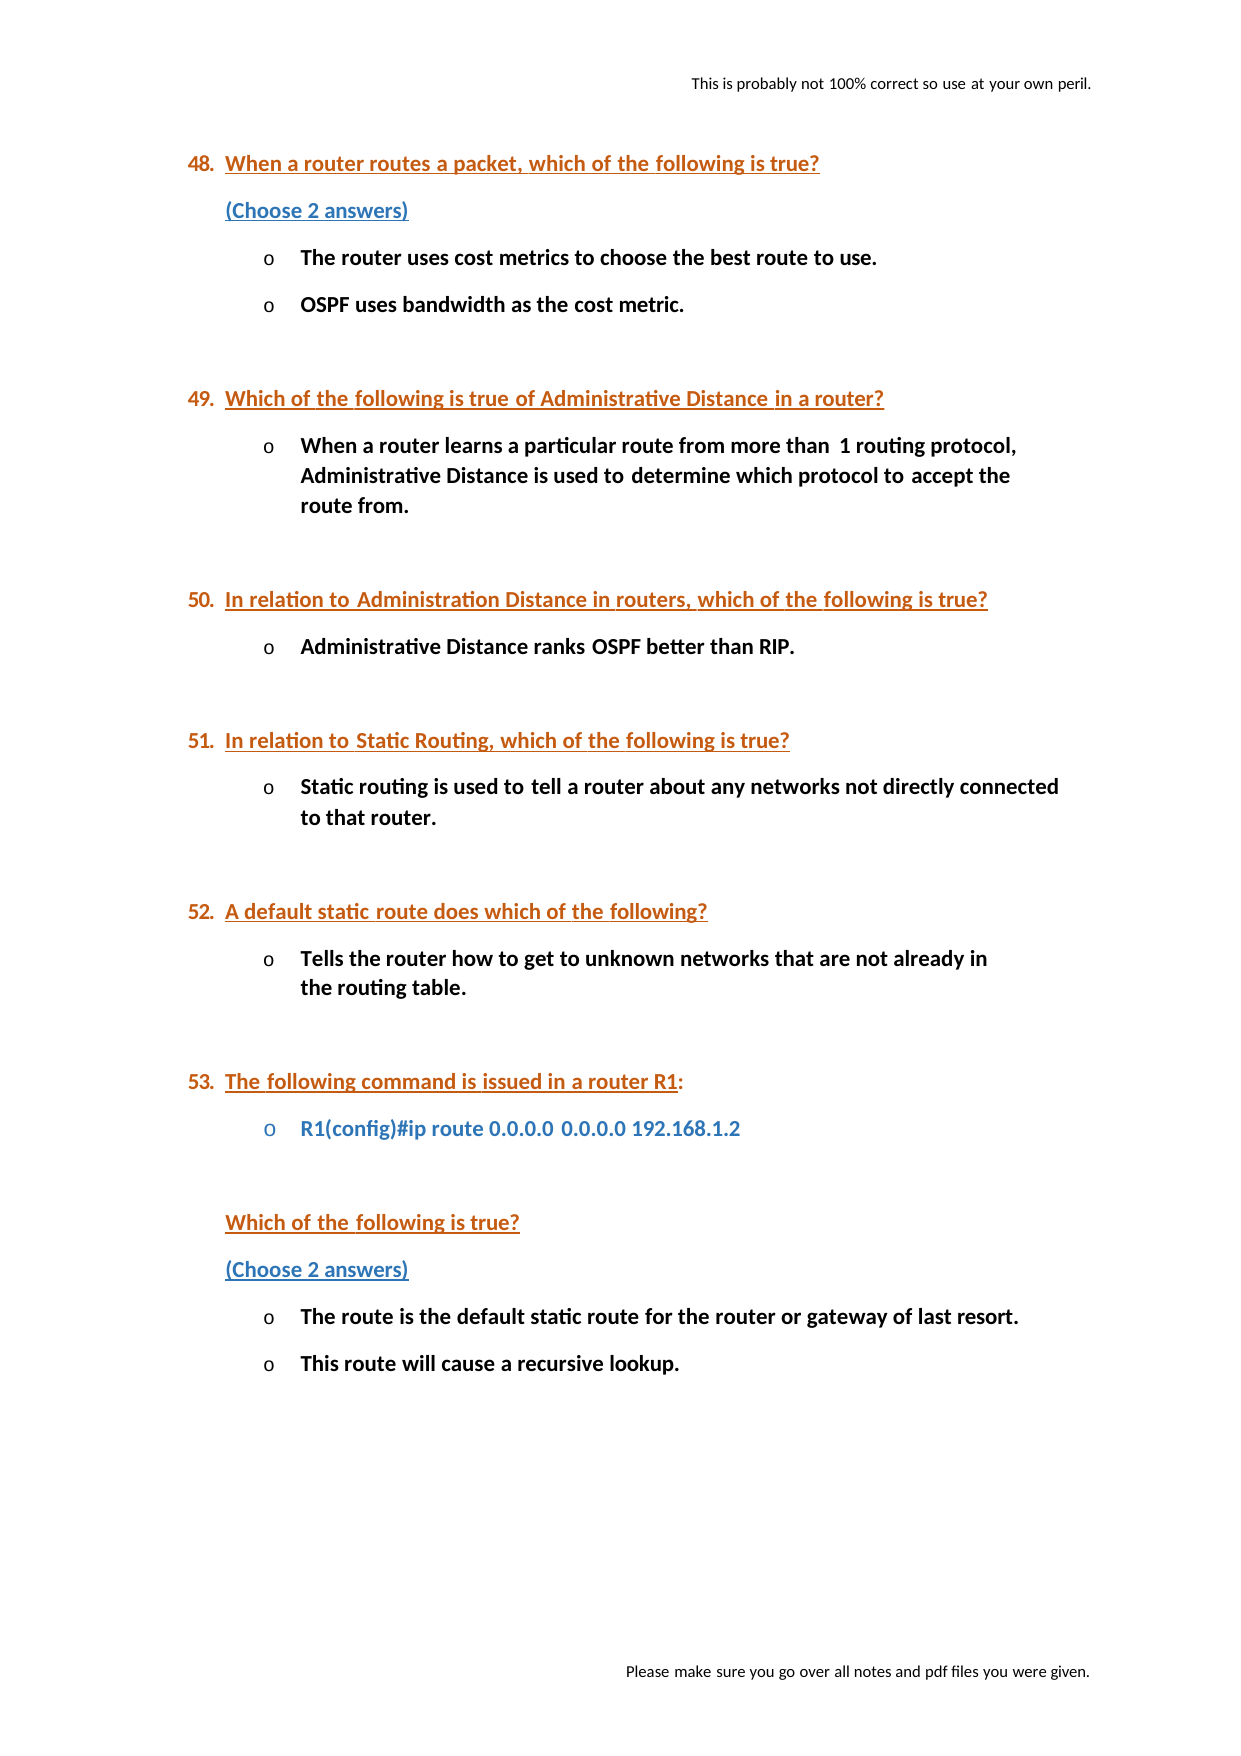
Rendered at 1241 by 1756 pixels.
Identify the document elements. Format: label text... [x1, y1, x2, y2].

list Static routing is used to tell a router about any networks not directly connected to that router. [263, 772, 1082, 831]
list The route is the default static route for the router or gateway of last resort. [263, 1302, 1105, 1331]
text (Choose 2 answers) [225, 196, 1105, 224]
list Which of the following is true of Administrative Distance in a router? [188, 384, 1105, 412]
list Tells the router how to get to unknown networks that are not already in the routing table. [263, 944, 1024, 1001]
list Administrative Distance ranks OSPF better than RIP. [263, 632, 1105, 661]
text Which of the following is true? [225, 1208, 1105, 1236]
list OSPF uses bandwidth as the cost metric. [263, 290, 1105, 318]
list In relation to Administration Distance in routers, which of the following is true? [188, 585, 1105, 613]
list This route will cause a recursive lookup. [263, 1349, 1105, 1378]
text (Choose 2 answers) [225, 1255, 1105, 1283]
list A default static route does which of the following? [188, 897, 1105, 925]
list In relation to Static Routing, which of the following is true? [188, 727, 1105, 754]
list When a router learns a particular route from more than 1 routing protocol, Administrative Distance is used to determine which protocol to accept the route from. [263, 431, 1065, 520]
list R1(config)#ip route 0.0.0.0 0.0.0.0 192.168.1.2 [263, 1114, 1105, 1143]
list The following command is issued in a router R1: [188, 1067, 1105, 1095]
list The router uses cost metrics to choose the best route to use. [263, 243, 1105, 271]
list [188, 149, 1105, 177]
